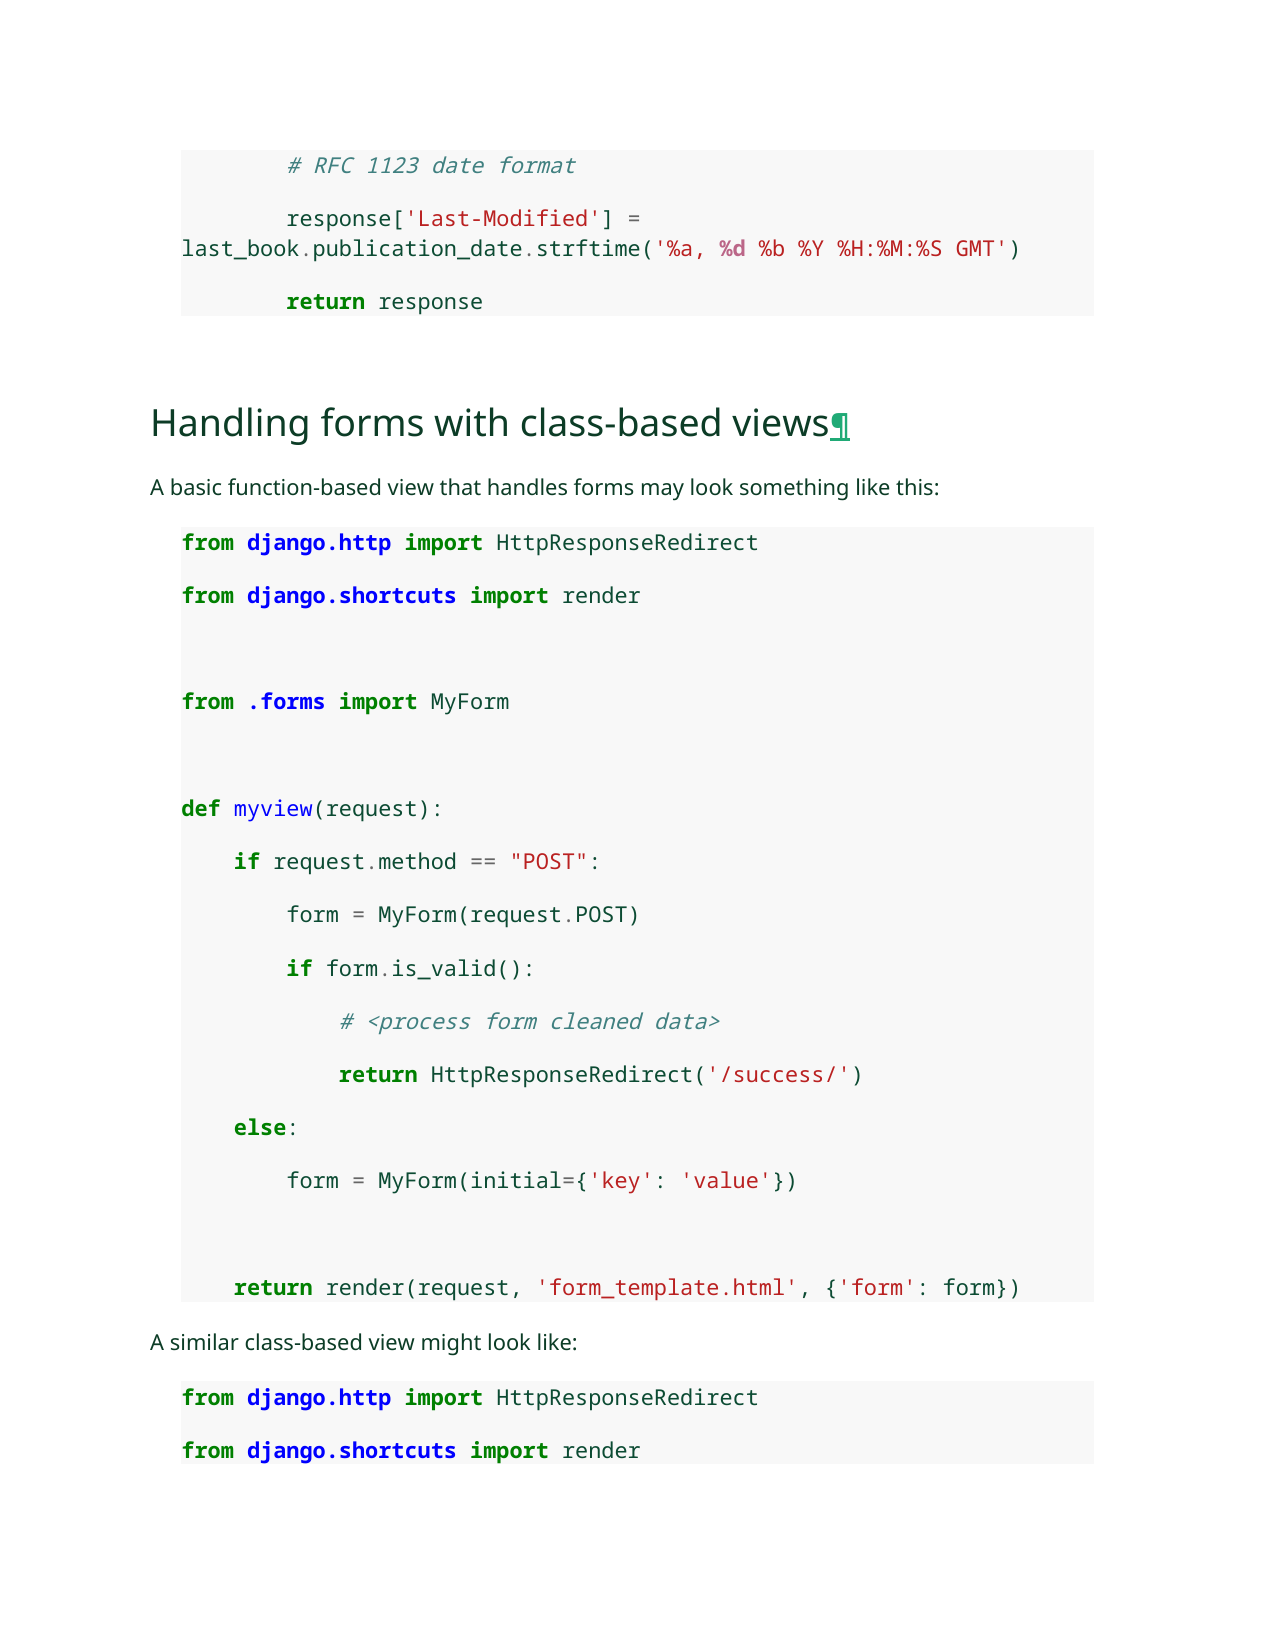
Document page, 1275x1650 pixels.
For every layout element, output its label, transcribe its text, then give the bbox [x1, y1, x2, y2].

text from django.shortcuts import render [181, 1435, 1094, 1464]
text from django.shortcuts import render [181, 580, 1094, 610]
text else: [181, 1112, 1094, 1142]
text from .forms import MyForm [181, 686, 1094, 716]
text from django.http import HttpResponseRedirect [181, 527, 1094, 556]
text # RFC 1123 date format [181, 150, 1094, 180]
text # <process form cleaned data> [181, 1006, 1094, 1036]
text if form.is_valid(): [181, 952, 1094, 982]
subtitle Handling forms with class-based views¶ [150, 396, 1125, 447]
text return render(request, 'form_template.html', {'form': form}) [181, 1272, 1094, 1302]
text return response [181, 286, 1094, 316]
text if request.method == "POST": [181, 846, 1094, 876]
text A basic function-based view that handles forms may look something like this: [150, 472, 1125, 502]
text response['Last-Modified'] = last_book.publication_date.strftime('%a, %d %b %Y %H:%M:%S GMT') [181, 203, 1094, 263]
text form = MyForm(request.POST) [181, 899, 1094, 929]
text return HttpResponseRedirect('/success/') [181, 1059, 1094, 1089]
text form = MyForm(initial={'key': 'value'}) [181, 1165, 1094, 1195]
text A similar class-based view might look like: [150, 1327, 1125, 1356]
text def myview(request): [181, 793, 1094, 823]
text from django.http import HttpResponseRedirect [181, 1381, 1094, 1411]
